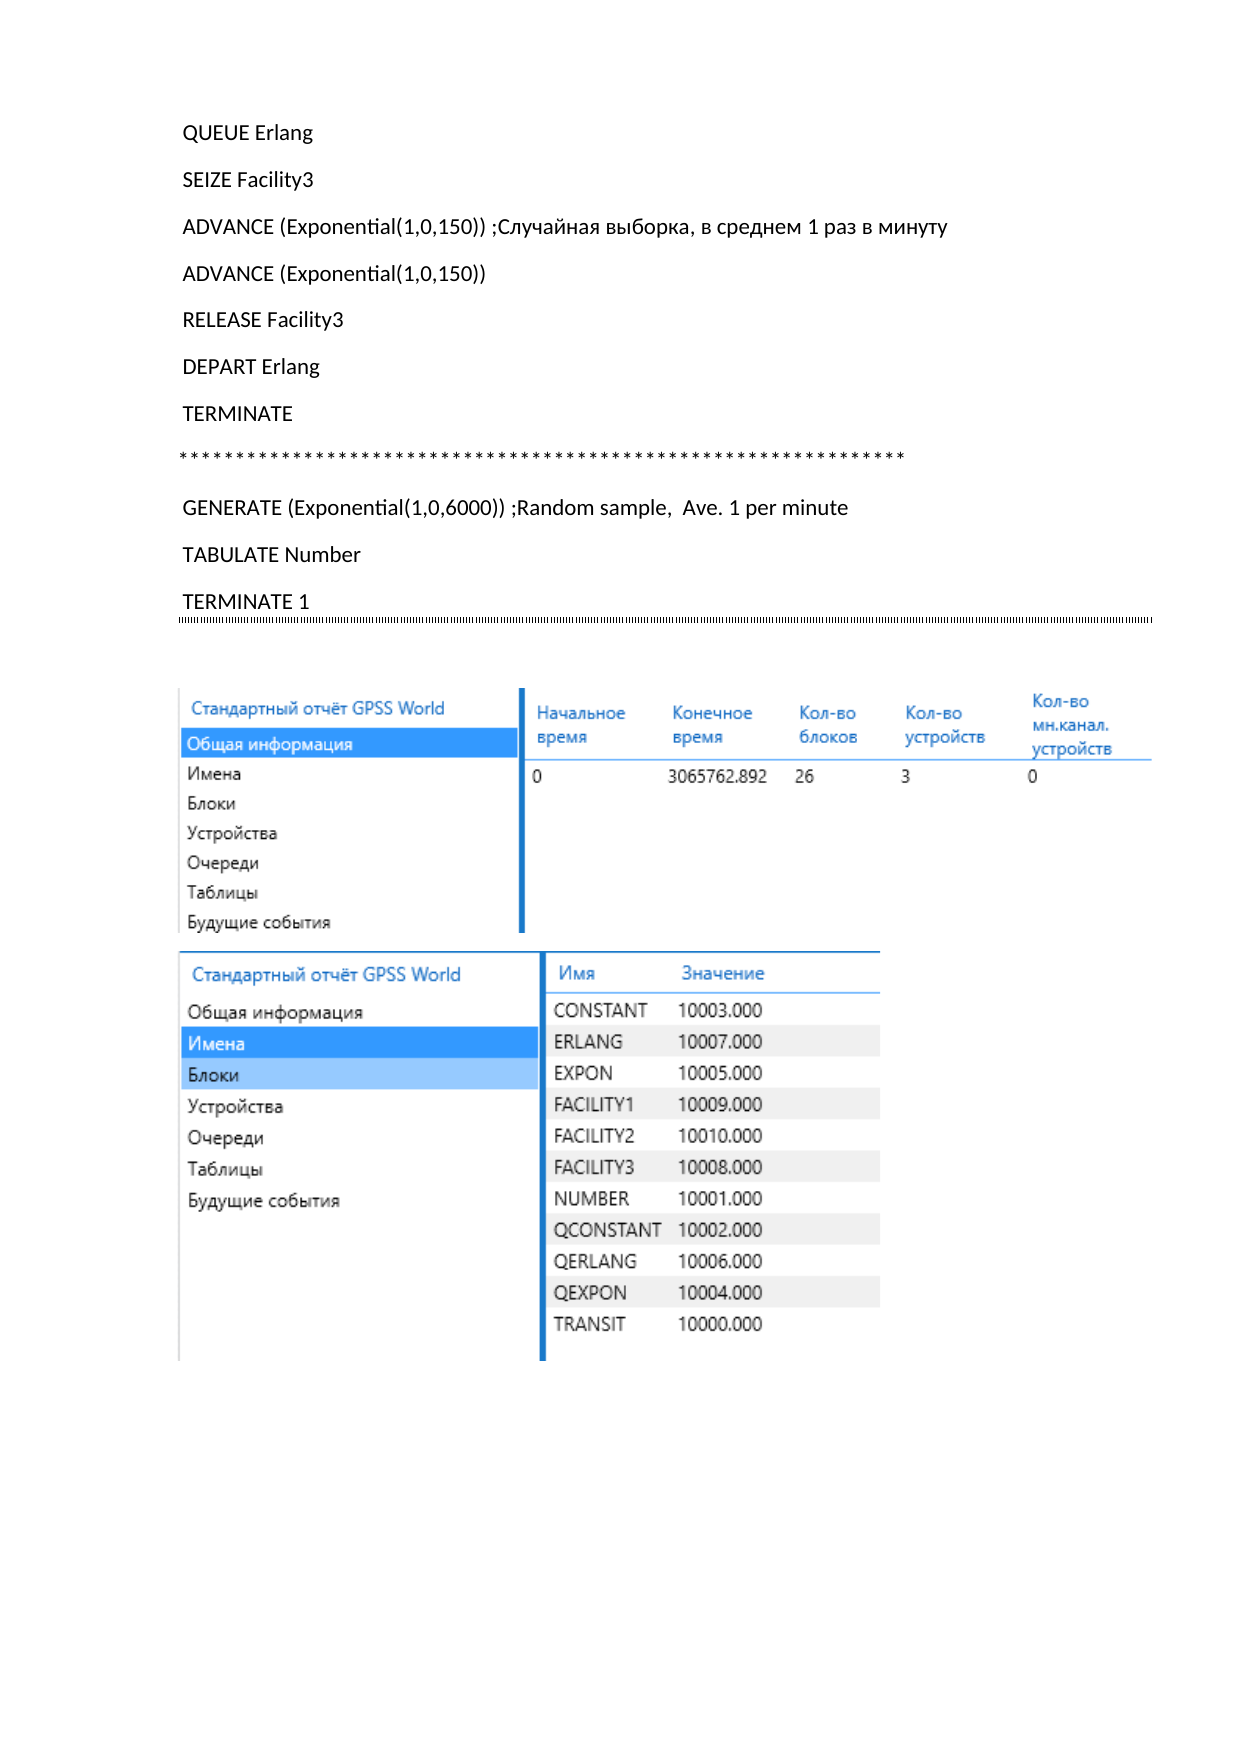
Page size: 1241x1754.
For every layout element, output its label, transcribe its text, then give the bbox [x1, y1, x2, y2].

picture [177, 688, 1152, 933]
text **************************************************************** [177, 446, 1152, 474]
text TERMINATE [177, 399, 1152, 427]
text RELEASE Facility3 [177, 306, 1152, 334]
text TABULATE Number [177, 540, 1152, 568]
picture [177, 951, 881, 1361]
text DEPART Erlang [177, 352, 1152, 381]
text TERMINATE 1 [177, 587, 1152, 623]
text QUEUE Erlang [177, 118, 1152, 146]
text ADVANCE (Exponential(1,0,150)) ;Случайная выборка, в среднем 1 раз в минуту [177, 212, 1152, 240]
text ADVANCE (Exponential(1,0,150)) [177, 259, 1152, 287]
text SEIZE Facility3 [177, 165, 1152, 193]
text GENERATE (Exponential(1,0,6000)) ;Random sample, Ave. 1 per minute [177, 493, 1152, 521]
